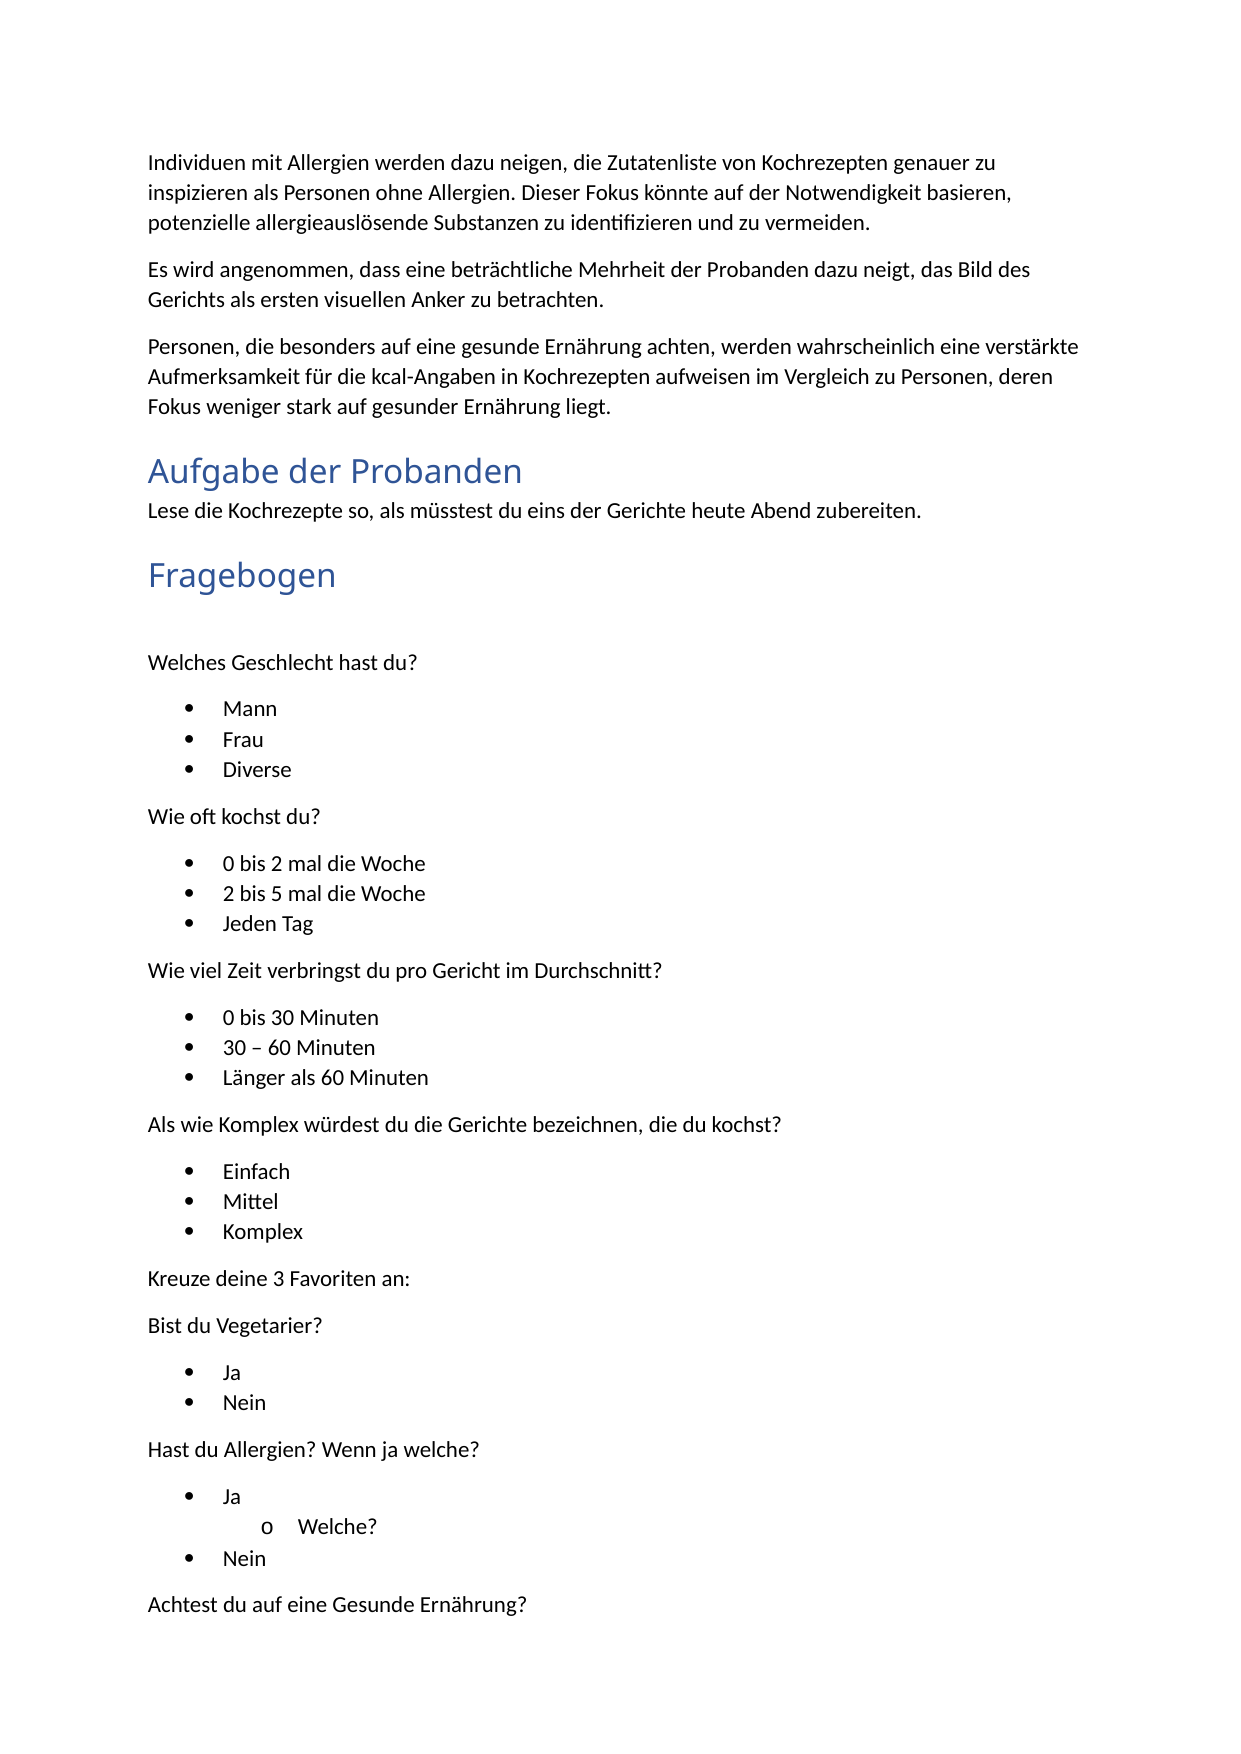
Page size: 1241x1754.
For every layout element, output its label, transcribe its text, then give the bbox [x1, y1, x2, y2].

list Ja [185, 1358, 1093, 1386]
list Ja [185, 1482, 1093, 1510]
text Individuen mit Allergien werden dazu neigen, die Zutatenliste von Kochrezepten genauer zu inspizieren als Personen ohne Allergien. Dieser Fokus könnte auf der Notwendigkeit basieren, potenzielle allergieauslösende Substanzen zu identifizieren und zu vermeiden. [148, 148, 1093, 236]
list 0 bis 30 Minuten [185, 1003, 1093, 1031]
list Einfach [185, 1157, 1093, 1185]
list 2 bis 5 mal die Woche [185, 879, 1093, 907]
list Frau [185, 725, 1093, 753]
text Hast du Allergien? Wenn ja welche? [148, 1435, 1093, 1463]
text Es wird angenommen, dass eine beträchtliche Mehrheit der Probanden dazu neigt, das Bild des Gerichts als ersten visuellen Anker zu betrachten. [148, 255, 1093, 313]
text Welches Geschlecht hast du? [148, 648, 1093, 676]
list Mittel [185, 1187, 1093, 1215]
subtitle Fragebogen [148, 552, 1093, 597]
list 30 – 60 Minuten [185, 1033, 1093, 1061]
list Nein [185, 1388, 1093, 1416]
text Wie oft kochst du? [148, 802, 1093, 830]
list Komplex [185, 1217, 1093, 1245]
list Diverse [185, 755, 1093, 783]
text Wie viel Zeit verbringst du pro Gericht im Durchschnitt? [148, 956, 1093, 984]
list Länger als 60 Minuten [185, 1063, 1093, 1091]
text Als wie Komplex würdest du die Gerichte bezeichnen, die du kochst? [148, 1110, 1093, 1138]
text Kreuze deine 3 Favoriten an: [148, 1264, 1093, 1292]
list Welche? [260, 1512, 1093, 1541]
list Jeden Tag [185, 909, 1093, 937]
list 0 bis 2 mal die Woche [185, 849, 1093, 877]
list Mann [185, 694, 1093, 722]
text Personen, die besonders auf eine gesunde Ernährung achten, werden wahrscheinlich eine verstärkte Aufmerksamkeit für die kcal-Angaben in Kochrezepten aufweisen im Vergleich zu Personen, deren Fokus weniger stark auf gesunder Ernährung liegt. [148, 332, 1093, 420]
text Achtest du auf eine Gesunde Ernährung? [148, 1591, 1093, 1618]
text Bist du Vegetarier? [148, 1311, 1093, 1339]
subtitle Aufgabe der Probanden [148, 448, 1093, 493]
text Lese die Kochrezepte so, als müsstest du eins der Gerichte heute Abend zubereiten. [148, 497, 1093, 524]
list Nein [185, 1544, 1093, 1572]
